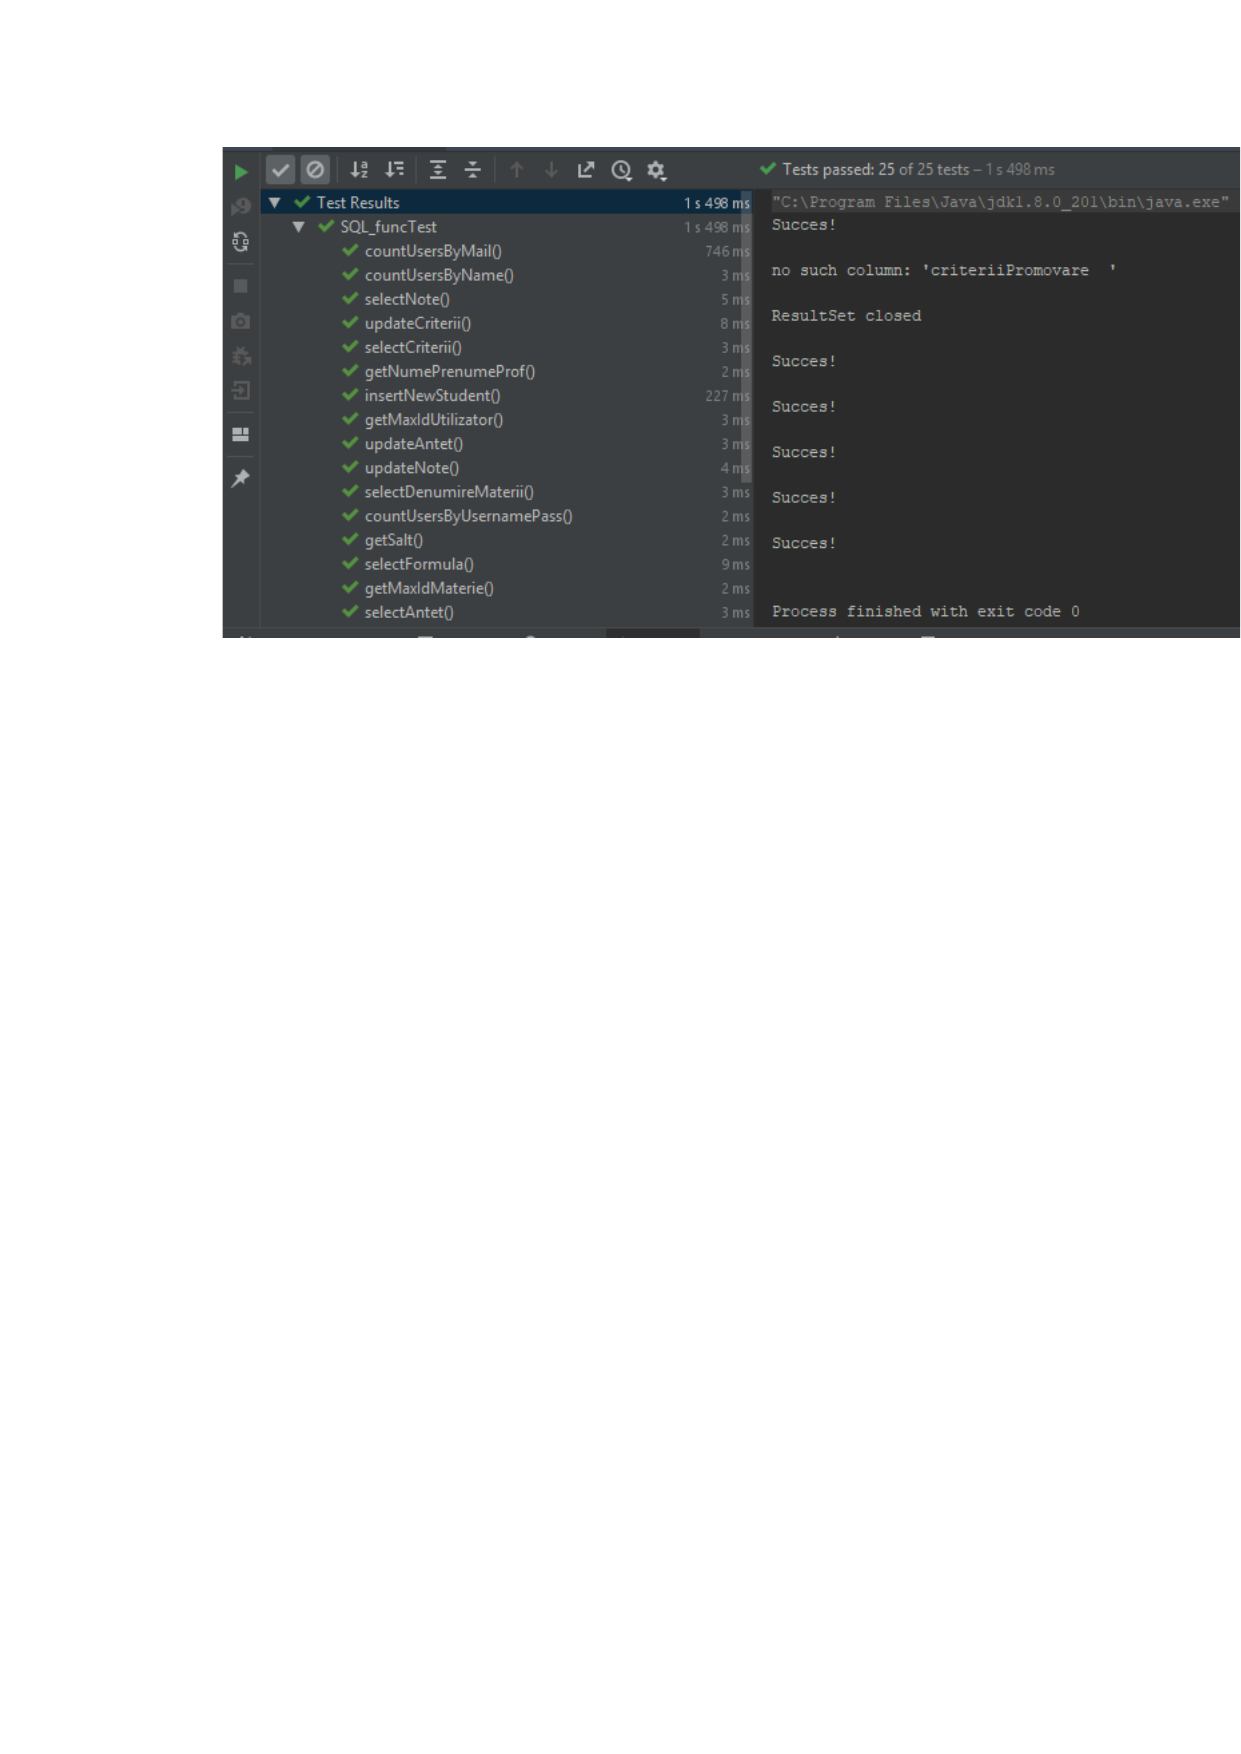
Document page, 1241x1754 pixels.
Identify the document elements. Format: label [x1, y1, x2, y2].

picture [222, 147, 1241, 638]
